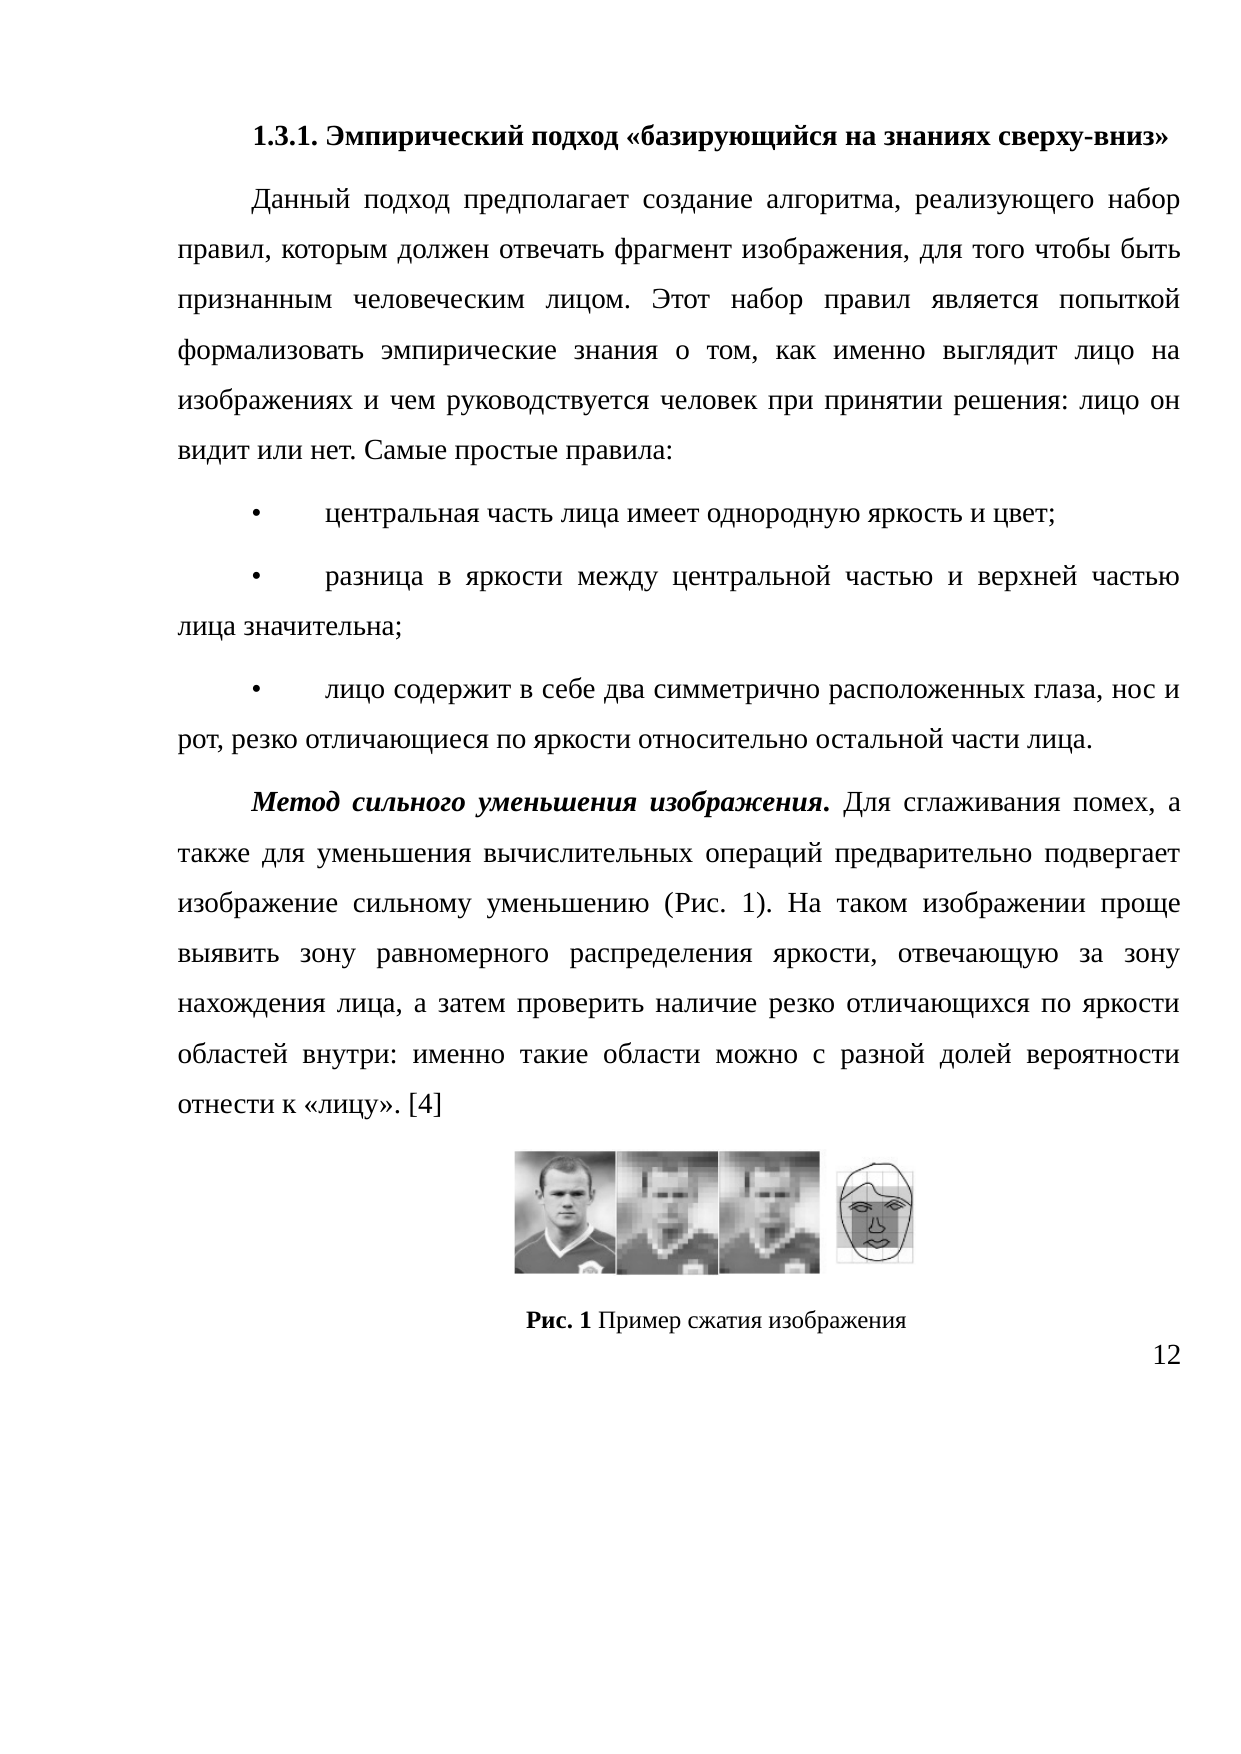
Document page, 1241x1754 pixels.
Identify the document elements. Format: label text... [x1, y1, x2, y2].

subtitle Эмпирический подход «базирующийся на знаниях сверху-вниз» [252, 118, 1181, 152]
text • центральная часть лица имеет однородную яркость и цвет; [177, 495, 1181, 529]
text Данный подход предполагает создание алгоритма, реализующего набор правил, которым должен отвечать фрагмент изображения, для того чтобы быть признанным человеческим лицом. Этот набор правил является попыткой формализовать эмпирические знания о том, как именно выглядит лицо на изображениях и чем руководствуется человек при принятии решения: лицо он видит или нет. Самые простые правила: [177, 181, 1181, 466]
text • разница в яркости между центральной частью и верхней частью лица значительна; [177, 558, 1181, 642]
text • лицо содержит в себе два симметрично расположенных глаза, нос и рот, резко отличающиеся по яркости относительно остальной части лица. [177, 671, 1181, 755]
text Рис. 1 Пример сжатия изображения [177, 1305, 1181, 1334]
text Метод сильного уменьшения изображения. Для сглаживания помех, а также для уменьшения вычислительных операций предварительно подвергает изображение сильному уменьшению (Рис. 1). На таком изображении проще выявить зону равномерного распределения яркости, отвечающую за зону нахождения лица, а затем проверить наличие резко отличающихся по яркости областей внутри: именно такие области можно с разной долей вероятности отнести к «лицу». [4] [177, 784, 1181, 1120]
